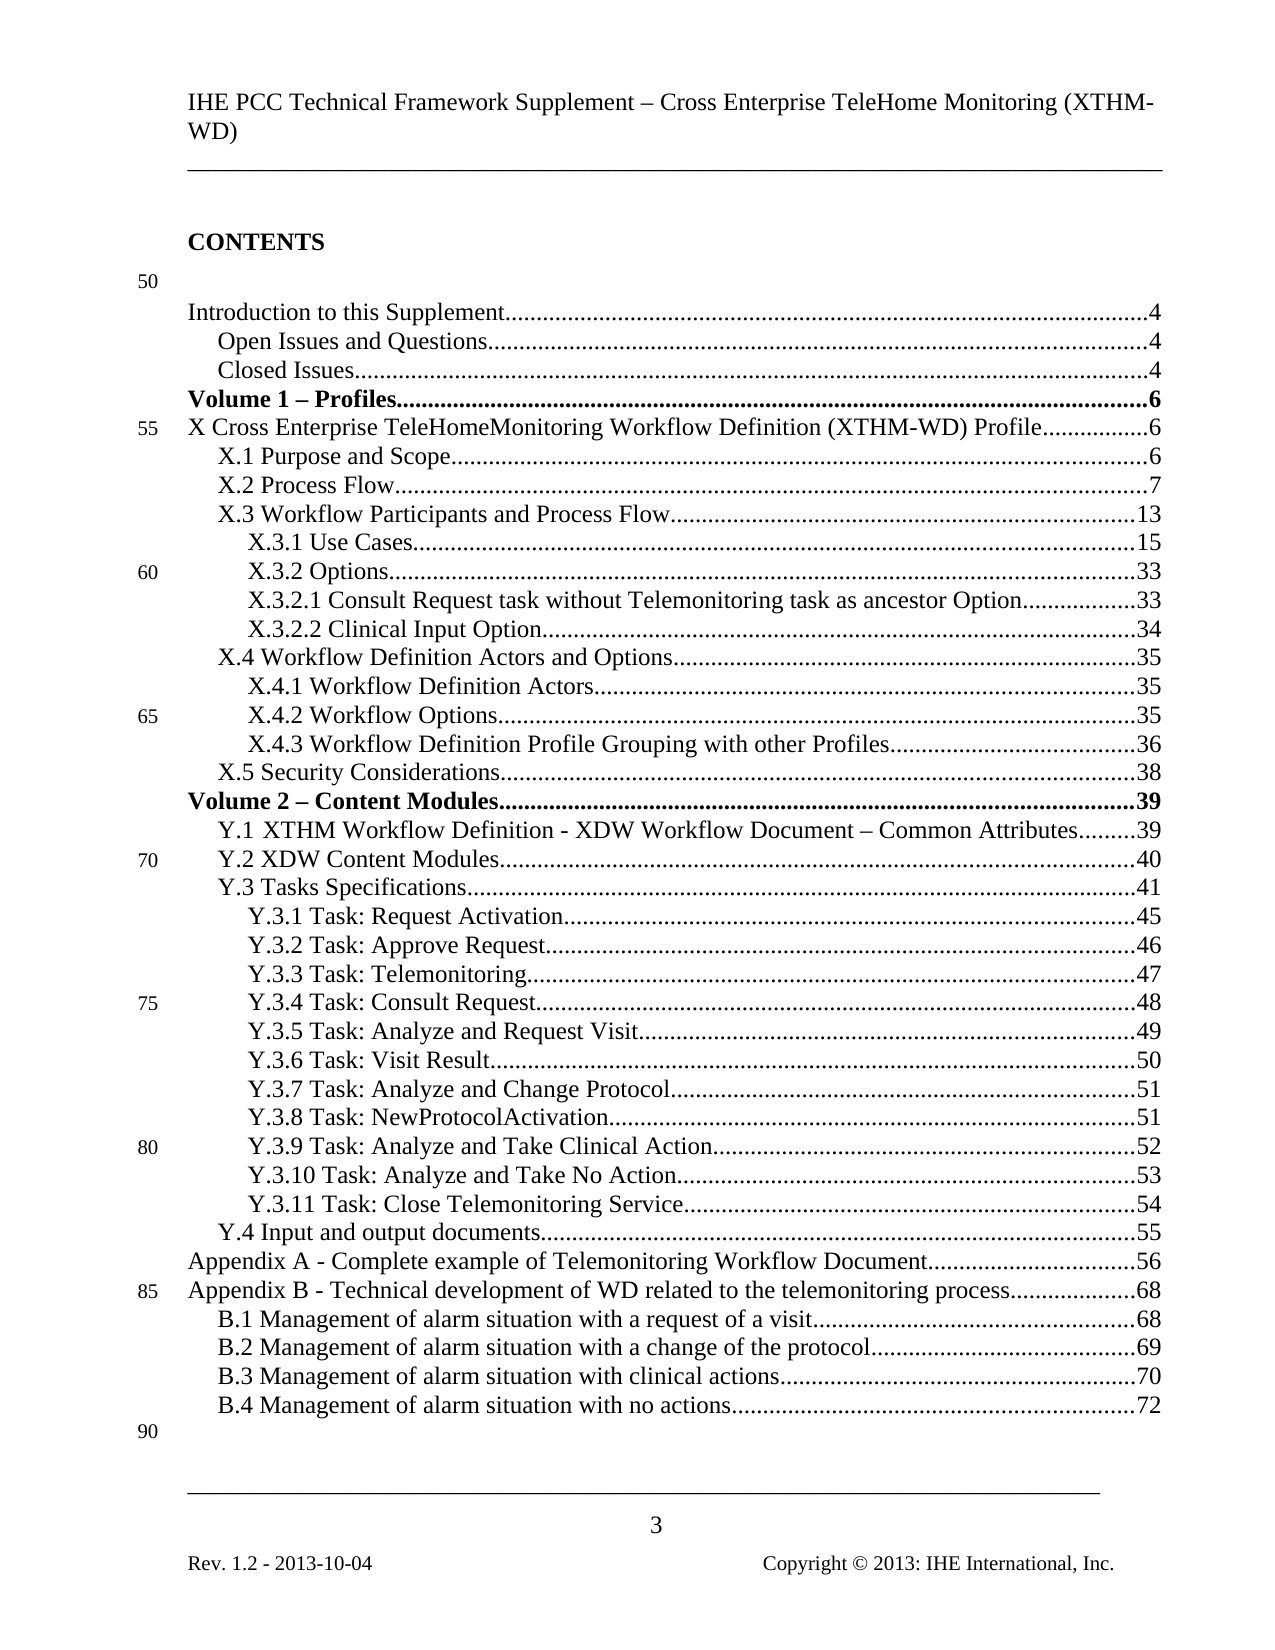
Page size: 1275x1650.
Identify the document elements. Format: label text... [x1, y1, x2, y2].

text Appendix A - Complete example of Telemonitoring Workflow Document 56 [187, 1246, 1162, 1275]
text Volume 1 – Profiles 6 [187, 384, 1162, 412]
text X.4.2 Workflow Options 35 [247, 700, 1162, 729]
text Y.3.5 Task: Analyze and Request Visit 49 [247, 1016, 1162, 1045]
text Y.3.2 Task: Approve Request 46 [247, 930, 1162, 959]
text X.3.2 Options 33 [247, 556, 1162, 585]
text X.5 Security Considerations 38 [217, 757, 1162, 786]
text Y.3.11 Task: Close Telemonitoring Service 54 [247, 1189, 1162, 1217]
text X.3.1 Use Cases 15 [247, 527, 1162, 556]
text Y.3.7 Task: Analyze and Change Protocol 51 [247, 1074, 1162, 1102]
text X.1 Purpose and Scope 6 [217, 441, 1162, 470]
text Y.3.6 Task: Visit Result 50 [247, 1045, 1162, 1074]
text X.3.2.2 Clinical Input Option 34 [247, 614, 1162, 642]
text Y.3.9 Task: Analyze and Take Clinical Action 52 [247, 1131, 1162, 1160]
text B.3 Management of alarm situation with clinical actions 70 [217, 1361, 1162, 1390]
text Closed Issues 4 [217, 355, 1162, 384]
text B.1 Management of alarm situation with a request of a visit 68 [217, 1304, 1162, 1332]
text Y.1 XTHM Workflow Definition - XDW Workflow Document – Common Attributes 39 [217, 815, 1162, 844]
text X Cross Enterprise TeleHomeMonitoring Workflow Definition (XTHM-WD) Profile 6 [187, 412, 1162, 441]
text Volume 2 – Content Modules 39 [187, 786, 1162, 815]
text Y.3.8 Task: NewProtocolActivation 51 [247, 1102, 1162, 1131]
text Y.3 Tasks Specifications 41 [217, 872, 1162, 901]
text X.3.2.1 Consult Request task without Telemonitoring task as ancestor Option 33 [247, 585, 1162, 614]
text Y.3.4 Task: Consult Request 48 [247, 987, 1162, 1016]
text The current version of the IHE Patient Care Coordination Technical Framework can be found at: http://www.ihe.net/Technical_Frameworks.CONTENTS [187, 227, 1162, 256]
text Appendix B - Technical development of WD related to the telemonitoring process 68 [187, 1275, 1162, 1304]
text X.2 Process Flow 7 [217, 470, 1162, 499]
text X.4 Workflow Definition Actors and Options 35 [217, 642, 1162, 671]
text X.4.3 Workflow Definition Profile Grouping with other Profiles 36 [247, 729, 1162, 757]
text Y.2 XDW Content Modules 40 [217, 844, 1162, 872]
text X.4.1 Workflow Definition Actors 35 [247, 671, 1162, 700]
text B.4 Management of alarm situation with no actions 72 [217, 1390, 1162, 1419]
text Y.3.3 Task: Telemonitoring 47 [247, 959, 1162, 987]
text Y.3.10 Task: Analyze and Take No Action 53 [247, 1160, 1162, 1189]
text Y.3.1 Task: Request Activation 45 [247, 901, 1162, 930]
text B.2 Management of alarm situation with a change of the protocol 69 [217, 1332, 1162, 1361]
text Introduction to this Supplement 4 [187, 297, 1162, 326]
text X.3 Workflow Participants and Process Flow 13 [217, 499, 1162, 527]
text Y.4 Input and output documents 55 [217, 1217, 1162, 1246]
text Open Issues and Questions 4 [217, 326, 1162, 355]
